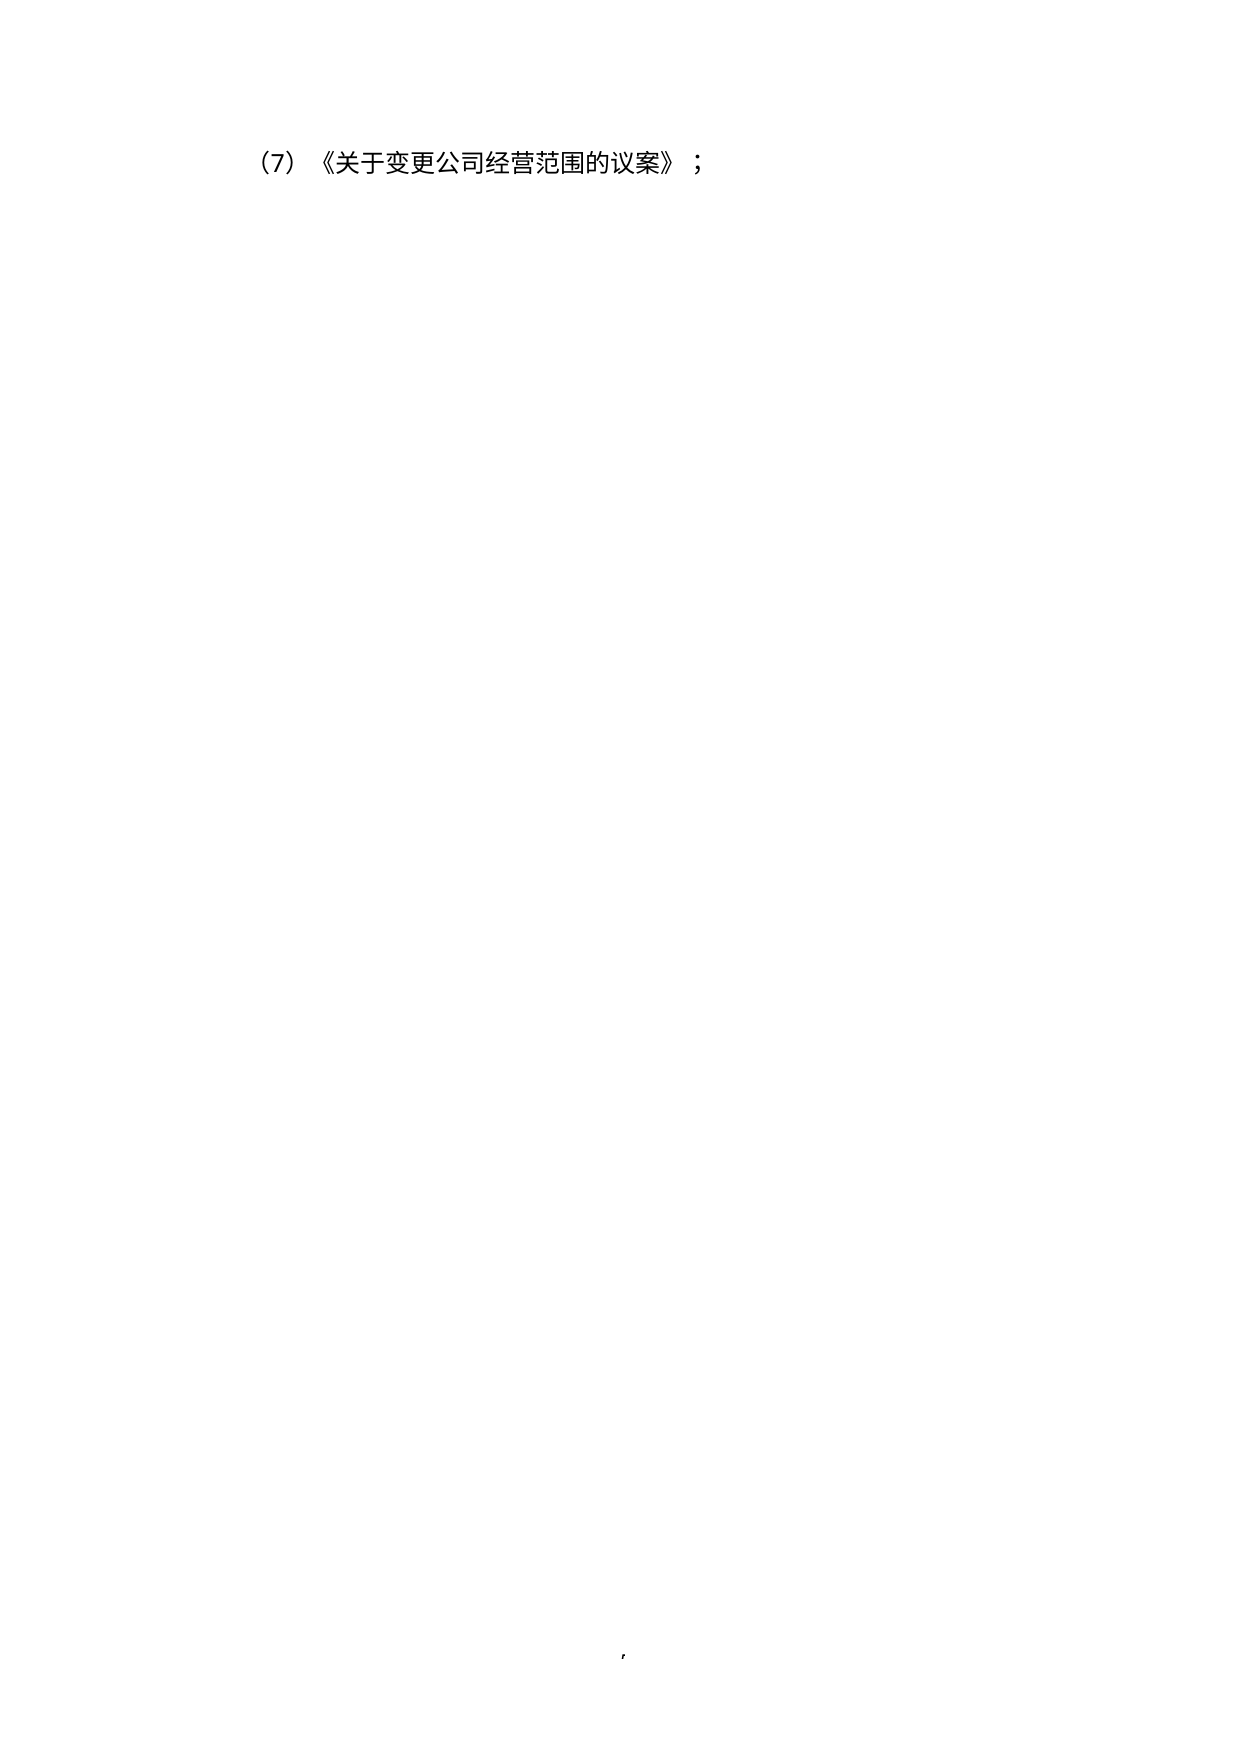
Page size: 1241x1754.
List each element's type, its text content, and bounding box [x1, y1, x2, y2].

text （7）《关于变更公司经营范围的议案》； [245, 146, 1065, 180]
